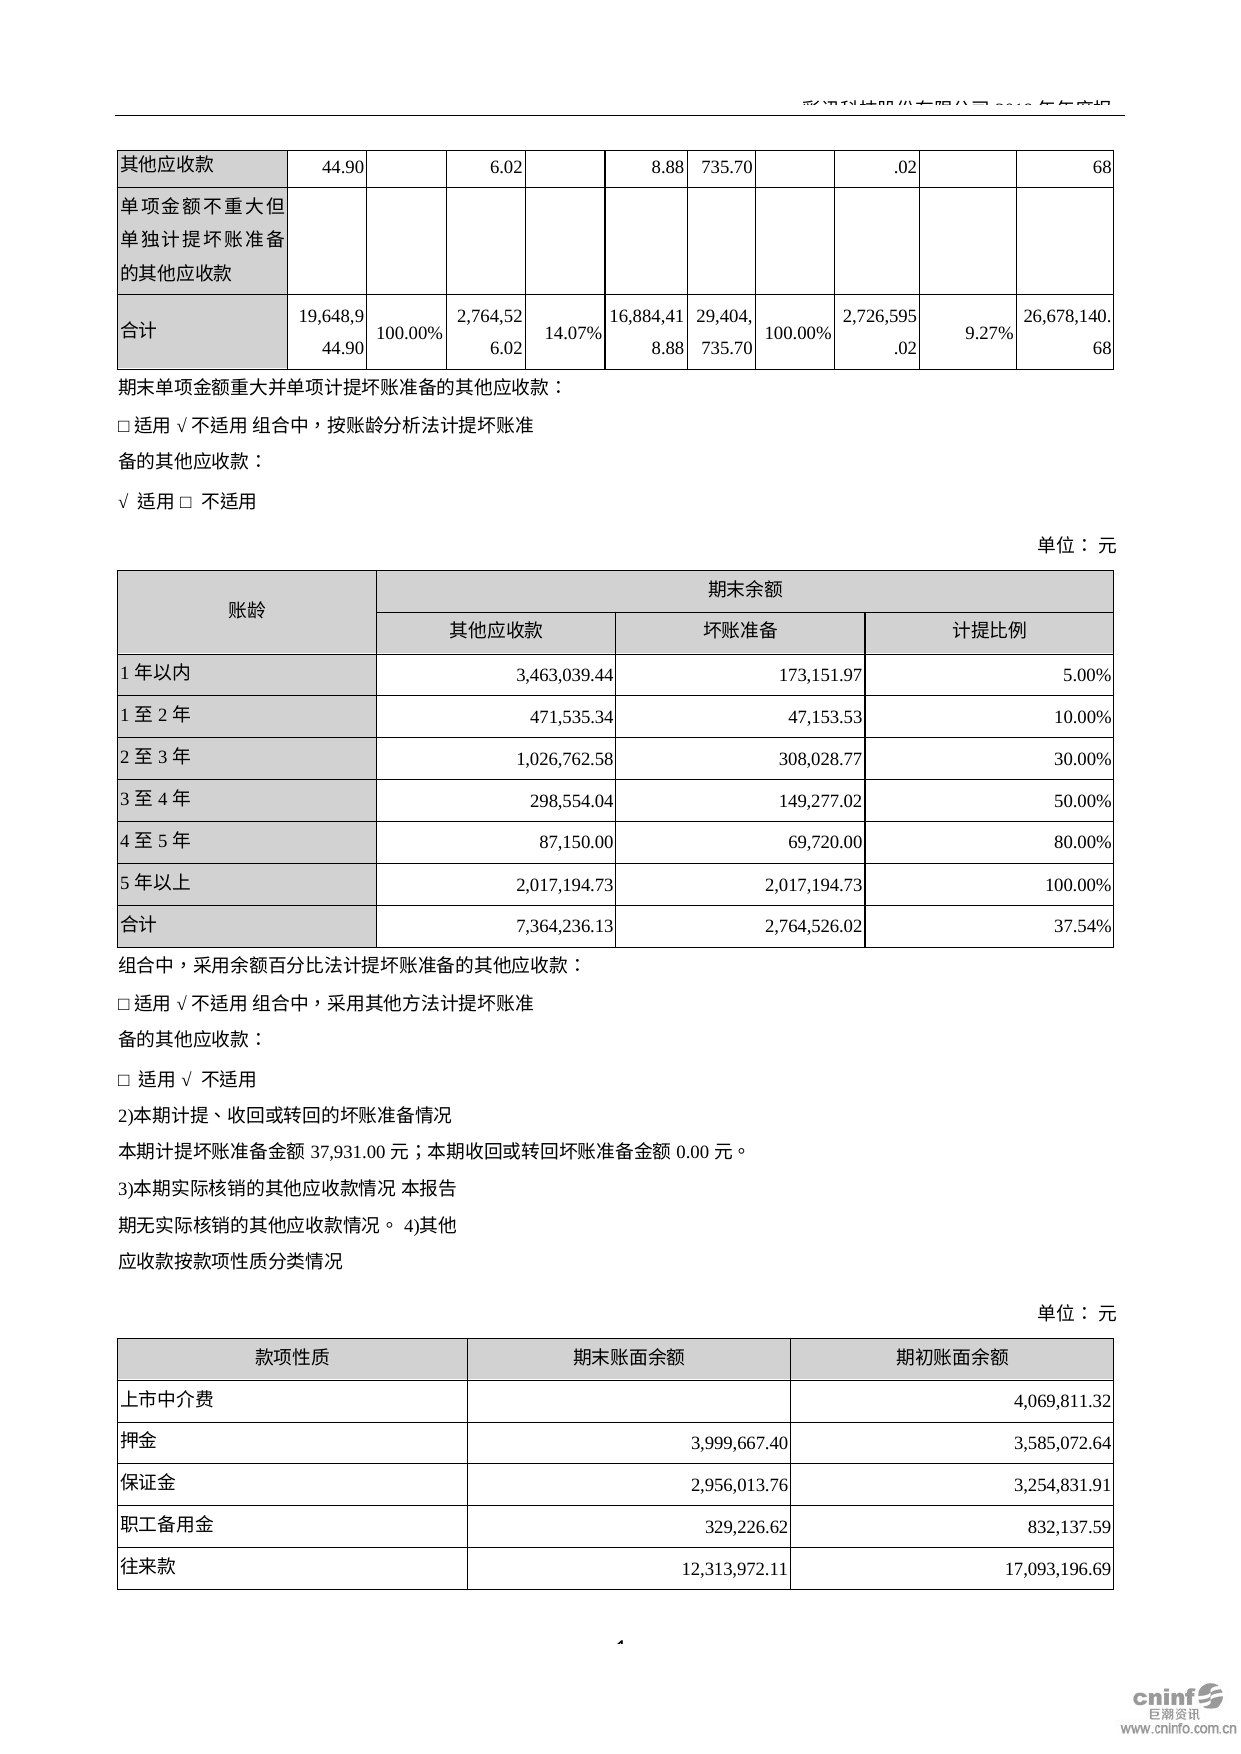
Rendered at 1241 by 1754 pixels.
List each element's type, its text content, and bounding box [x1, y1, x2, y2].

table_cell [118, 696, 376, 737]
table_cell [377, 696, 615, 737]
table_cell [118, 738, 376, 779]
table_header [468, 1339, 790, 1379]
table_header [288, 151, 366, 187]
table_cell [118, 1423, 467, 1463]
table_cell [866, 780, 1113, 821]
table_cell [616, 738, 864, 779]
text 单位： 元 [1037, 1301, 1240, 1326]
picture [1115, 1680, 1240, 1737]
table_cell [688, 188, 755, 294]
text 3)本期实际核销的其他应收款情况 本报告期无实际核销的其他应收款情况。 4)其他应收款按款项性质分类情况 [118, 1175, 457, 1274]
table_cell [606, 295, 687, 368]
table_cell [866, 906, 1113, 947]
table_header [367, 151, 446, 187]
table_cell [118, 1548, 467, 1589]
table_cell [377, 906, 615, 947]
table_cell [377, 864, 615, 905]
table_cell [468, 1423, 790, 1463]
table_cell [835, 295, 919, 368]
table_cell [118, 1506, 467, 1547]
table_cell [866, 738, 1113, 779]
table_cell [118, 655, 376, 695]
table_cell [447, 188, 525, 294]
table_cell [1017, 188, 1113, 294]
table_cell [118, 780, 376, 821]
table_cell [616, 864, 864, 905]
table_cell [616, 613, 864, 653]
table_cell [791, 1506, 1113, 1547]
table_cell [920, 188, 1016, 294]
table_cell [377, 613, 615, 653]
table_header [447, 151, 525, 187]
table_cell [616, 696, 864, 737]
text □ 适用 √ 不适用 组合中，采用其他方法计提坏账准备的其他应收款： [118, 990, 551, 1052]
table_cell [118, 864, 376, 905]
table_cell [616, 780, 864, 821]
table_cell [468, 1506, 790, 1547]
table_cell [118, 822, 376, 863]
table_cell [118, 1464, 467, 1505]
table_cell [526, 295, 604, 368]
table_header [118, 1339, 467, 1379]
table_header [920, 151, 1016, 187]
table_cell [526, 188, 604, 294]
text 本期计提坏账准备金额 37,931.00 元；本期收回或转回坏账准备金额 0.00 元。 [118, 1139, 753, 1164]
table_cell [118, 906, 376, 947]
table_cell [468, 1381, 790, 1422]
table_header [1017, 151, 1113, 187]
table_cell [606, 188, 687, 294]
text 组合中，采用余额百分比法计提坏账准备的其他应收款： [118, 953, 753, 978]
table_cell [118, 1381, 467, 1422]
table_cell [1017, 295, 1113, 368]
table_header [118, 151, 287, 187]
text 单位： 元 [1037, 532, 1240, 558]
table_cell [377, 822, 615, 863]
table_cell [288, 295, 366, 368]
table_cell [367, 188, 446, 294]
text 期末单项金额重大并单项计提坏账准备的其他应收款： [118, 375, 570, 400]
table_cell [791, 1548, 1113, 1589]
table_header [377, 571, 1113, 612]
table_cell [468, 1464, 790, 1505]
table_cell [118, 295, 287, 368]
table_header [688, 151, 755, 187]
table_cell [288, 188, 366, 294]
text □ 适用 √ 不适用 组合中，按账龄分析法计提坏账准备的其他应收款： [118, 412, 551, 474]
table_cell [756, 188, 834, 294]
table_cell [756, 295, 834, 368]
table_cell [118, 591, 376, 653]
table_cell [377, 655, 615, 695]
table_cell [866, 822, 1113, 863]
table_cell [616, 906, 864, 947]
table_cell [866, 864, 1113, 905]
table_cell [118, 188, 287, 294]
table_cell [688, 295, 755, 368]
text √ 适用 □ 不适用 [118, 488, 570, 514]
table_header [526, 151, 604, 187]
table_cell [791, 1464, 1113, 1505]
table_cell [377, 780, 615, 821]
text □ 适用 √ 不适用 [118, 1066, 753, 1092]
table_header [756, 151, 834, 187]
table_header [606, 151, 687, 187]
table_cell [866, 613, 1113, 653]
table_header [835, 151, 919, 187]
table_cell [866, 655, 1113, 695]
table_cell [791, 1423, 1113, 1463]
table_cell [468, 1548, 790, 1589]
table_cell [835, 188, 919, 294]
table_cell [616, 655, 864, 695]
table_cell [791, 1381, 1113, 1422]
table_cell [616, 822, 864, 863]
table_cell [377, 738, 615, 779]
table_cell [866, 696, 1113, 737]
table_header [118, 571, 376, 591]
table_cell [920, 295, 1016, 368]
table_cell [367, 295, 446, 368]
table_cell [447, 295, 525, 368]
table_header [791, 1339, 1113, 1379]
text 2)本期计提、收回或转回的坏账准备情况 [118, 1102, 753, 1128]
